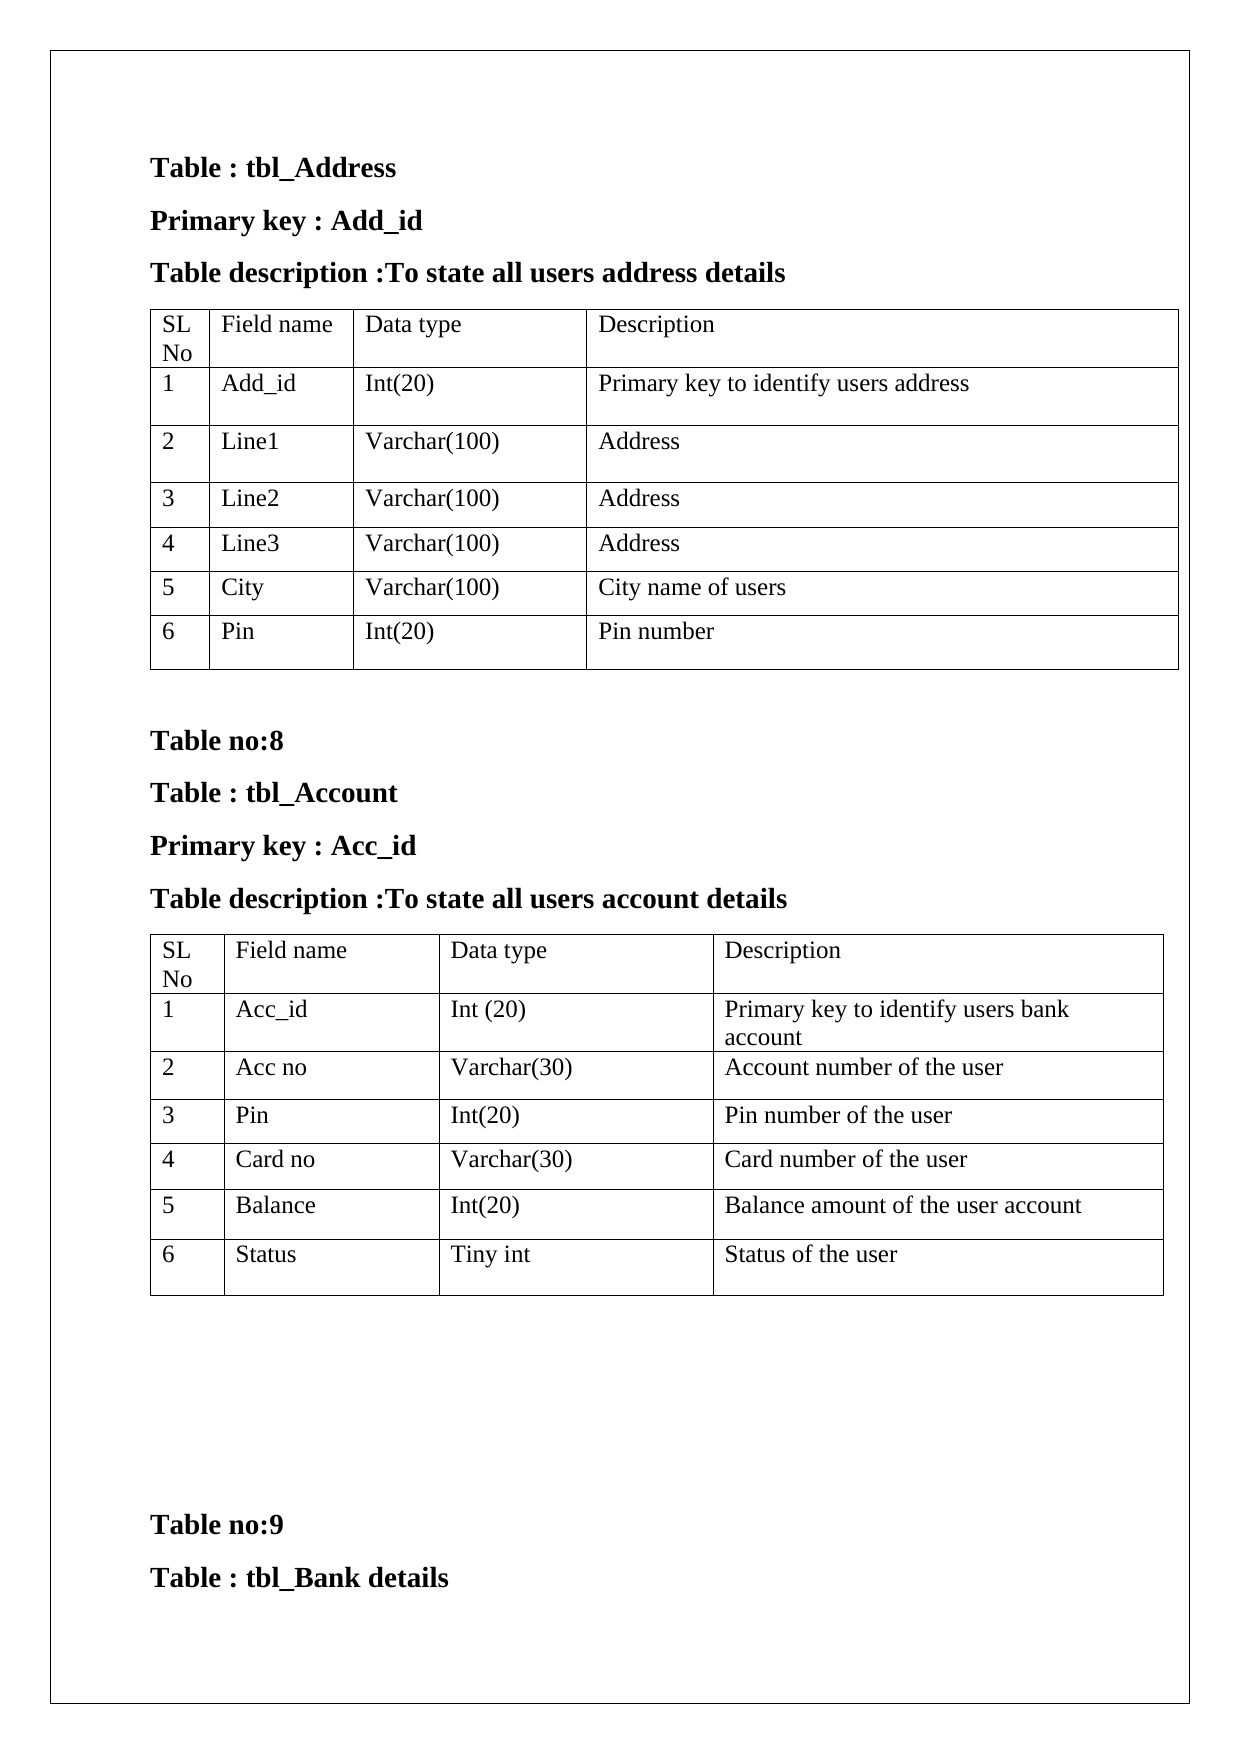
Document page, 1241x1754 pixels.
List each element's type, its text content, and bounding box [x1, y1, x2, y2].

table_cell 4 [151, 1144, 224, 1189]
table_cell Varchar(100) [354, 426, 586, 482]
table_cell Primary key to identify users bank account [714, 994, 1163, 1051]
text Table : tbl_Address [150, 150, 1090, 183]
text Table description :To state all users account details [150, 881, 1090, 915]
table_cell Address [587, 528, 1178, 571]
table_header Description [714, 935, 1163, 993]
table_cell Pin [210, 616, 353, 669]
table_cell 5 [151, 572, 209, 615]
table_header Field name [225, 935, 439, 993]
table_cell Varchar(30) [440, 1052, 713, 1099]
table_cell City [210, 572, 353, 615]
table_cell 2 [151, 1052, 224, 1099]
table_cell Varchar(100) [354, 483, 586, 527]
table_cell Primary key to identify users address [587, 368, 1178, 425]
table_cell Status [225, 1240, 439, 1294]
table_cell Tiny int [440, 1240, 713, 1294]
table_cell 2 [151, 426, 209, 482]
table_cell Line2 [210, 483, 353, 527]
table_cell 6 [151, 616, 209, 669]
table_cell 3 [151, 1100, 224, 1143]
table_header Description [587, 310, 1178, 367]
table_header Field name [210, 310, 353, 367]
table_cell Address [587, 483, 1178, 527]
table_cell Add_id [210, 368, 353, 425]
text Table : tbl_Bank details [150, 1560, 1090, 1593]
table_cell Int(20) [440, 1100, 713, 1143]
table_cell Address [587, 426, 1178, 482]
table_cell 6 [151, 1240, 224, 1294]
table_cell Int (20) [440, 994, 713, 1051]
table_cell Account number of the user [714, 1052, 1163, 1099]
table_cell 4 [151, 528, 209, 571]
table_cell Balance [225, 1190, 439, 1238]
table_header SL No [151, 935, 224, 993]
table_header Data type [440, 935, 713, 993]
table_cell 1 [151, 368, 209, 425]
table_cell Status of the user [714, 1240, 1163, 1294]
table_cell Balance amount of the user account [714, 1190, 1163, 1238]
table_cell Line3 [210, 528, 353, 571]
table_cell Int(20) [354, 368, 586, 425]
table_cell Varchar(30) [440, 1144, 713, 1189]
text Primary key : Add_id [150, 203, 1090, 236]
table_cell Varchar(100) [354, 528, 586, 571]
table_cell City name of users [587, 572, 1178, 615]
table_cell Acc_id [225, 994, 439, 1051]
text Primary key : Acc_id [150, 828, 1090, 862]
table_header Data type [354, 310, 586, 367]
table_cell Line1 [210, 426, 353, 482]
table_cell Card no [225, 1144, 439, 1189]
table_cell Varchar(100) [354, 572, 586, 615]
table_cell 5 [151, 1190, 224, 1238]
table_cell Int(20) [440, 1190, 713, 1238]
table_cell 1 [151, 994, 224, 1051]
table_cell Pin [225, 1100, 439, 1143]
table_cell 3 [151, 483, 209, 527]
table_cell Acc no [225, 1052, 439, 1099]
text Table no:9 [150, 1507, 1090, 1540]
text Table no:8 [150, 723, 1090, 756]
table_cell Int(20) [354, 616, 586, 669]
table_cell Pin number [587, 616, 1178, 669]
table_header SL No [151, 310, 209, 367]
table_cell Card number of the user [714, 1144, 1163, 1189]
table_cell Pin number of the user [714, 1100, 1163, 1143]
text Table description :To state all users address details [150, 256, 1090, 289]
text Table : tbl_Account [150, 776, 1090, 809]
